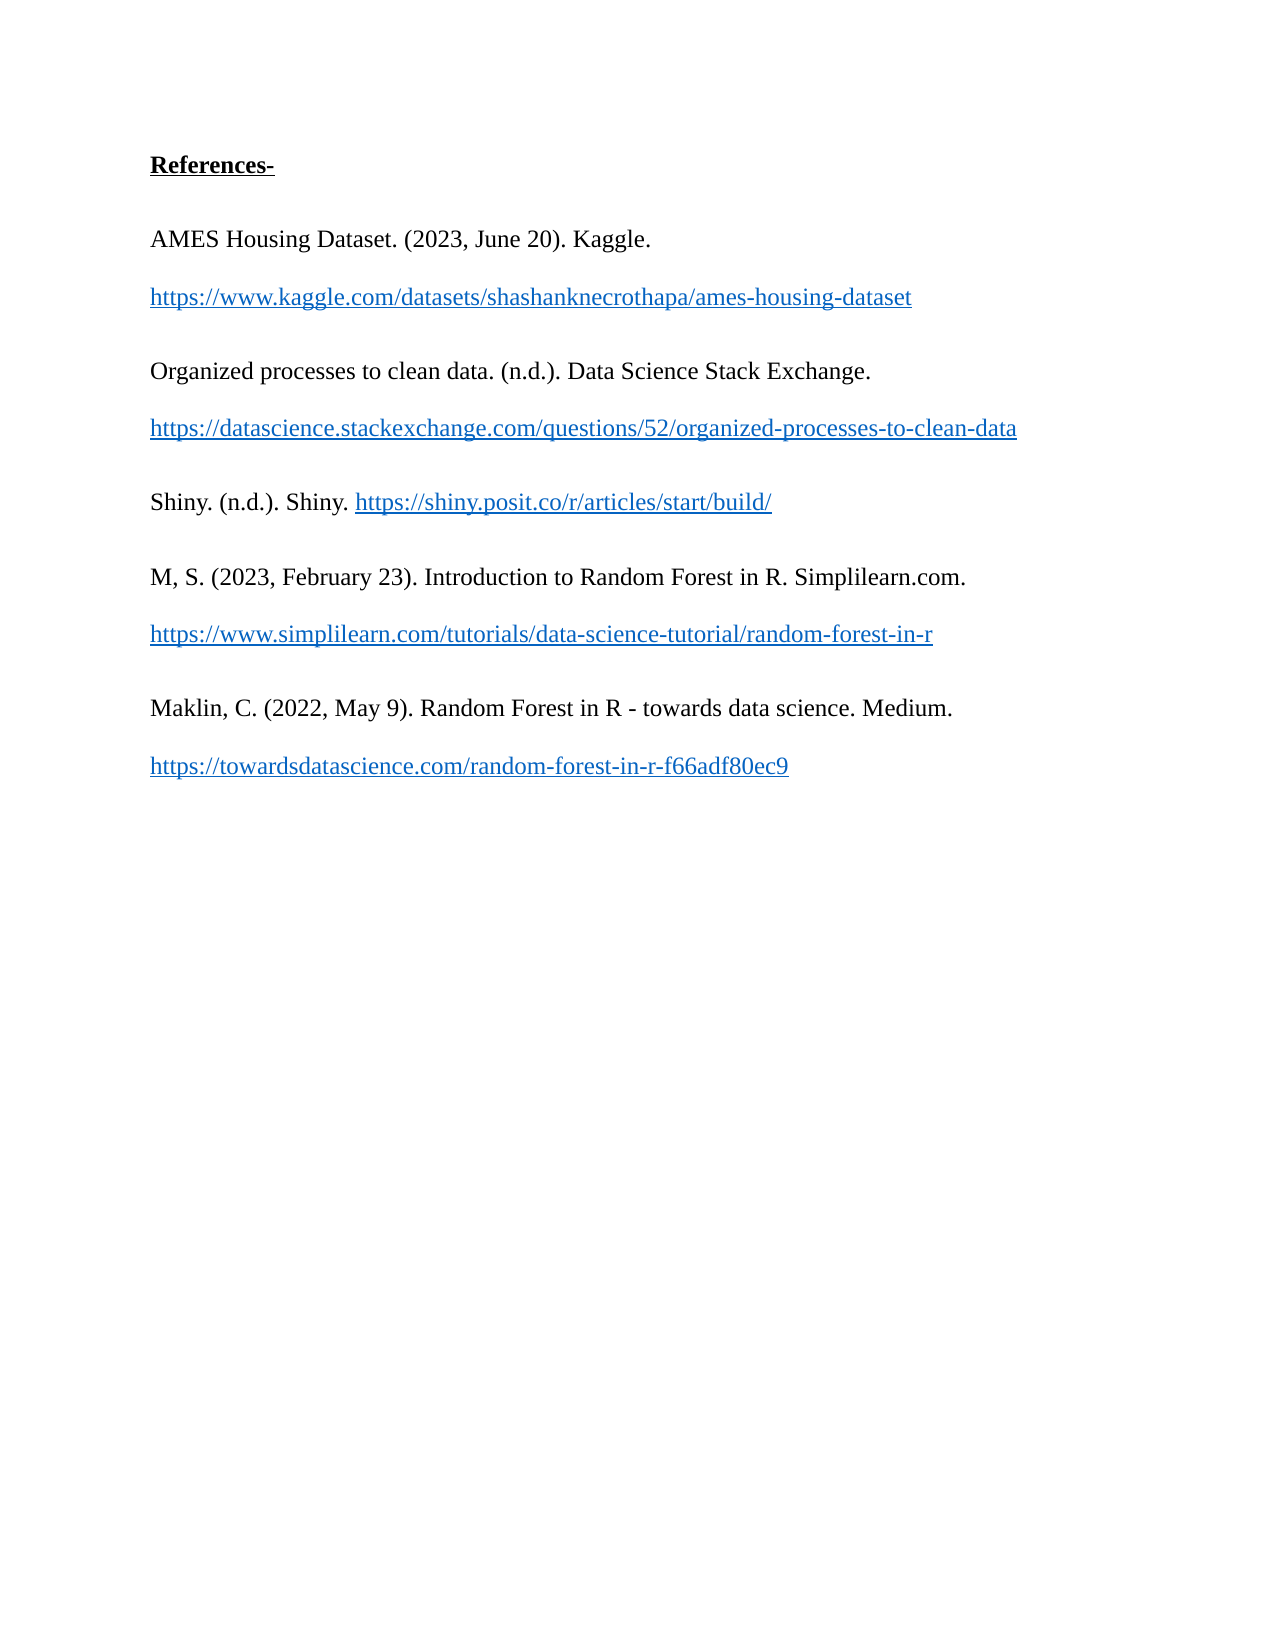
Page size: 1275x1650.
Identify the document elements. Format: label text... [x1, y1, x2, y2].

text Maklin, C. (2022, May 9). Random Forest in R - towards data science. Medium. https://towardsdatascience.com/random-forest-in-r-f66adf80ec9 [150, 693, 1125, 779]
text Organized processes to clean data. (n.d.). Data Science Stack Exchange. https://datascience.stackexchange.com/questions/52/organized-processes-to-clean-data [150, 356, 1125, 442]
text M, S. (2023, February 23). Introduction to Random Forest in R. Simplilearn.com. https://www.simplilearn.com/tutorials/data-science-tutorial/random-forest-in-r [150, 562, 1125, 648]
text AMES Housing Dataset. (2023, June 20). Kaggle. https://www.kaggle.com/datasets/shashanknecrothapa/ames-housing-dataset [150, 224, 1125, 310]
text References- [150, 150, 1125, 179]
text Shiny. (n.d.). Shiny. https://shiny.posit.co/r/articles/start/build/ [150, 487, 1125, 516]
